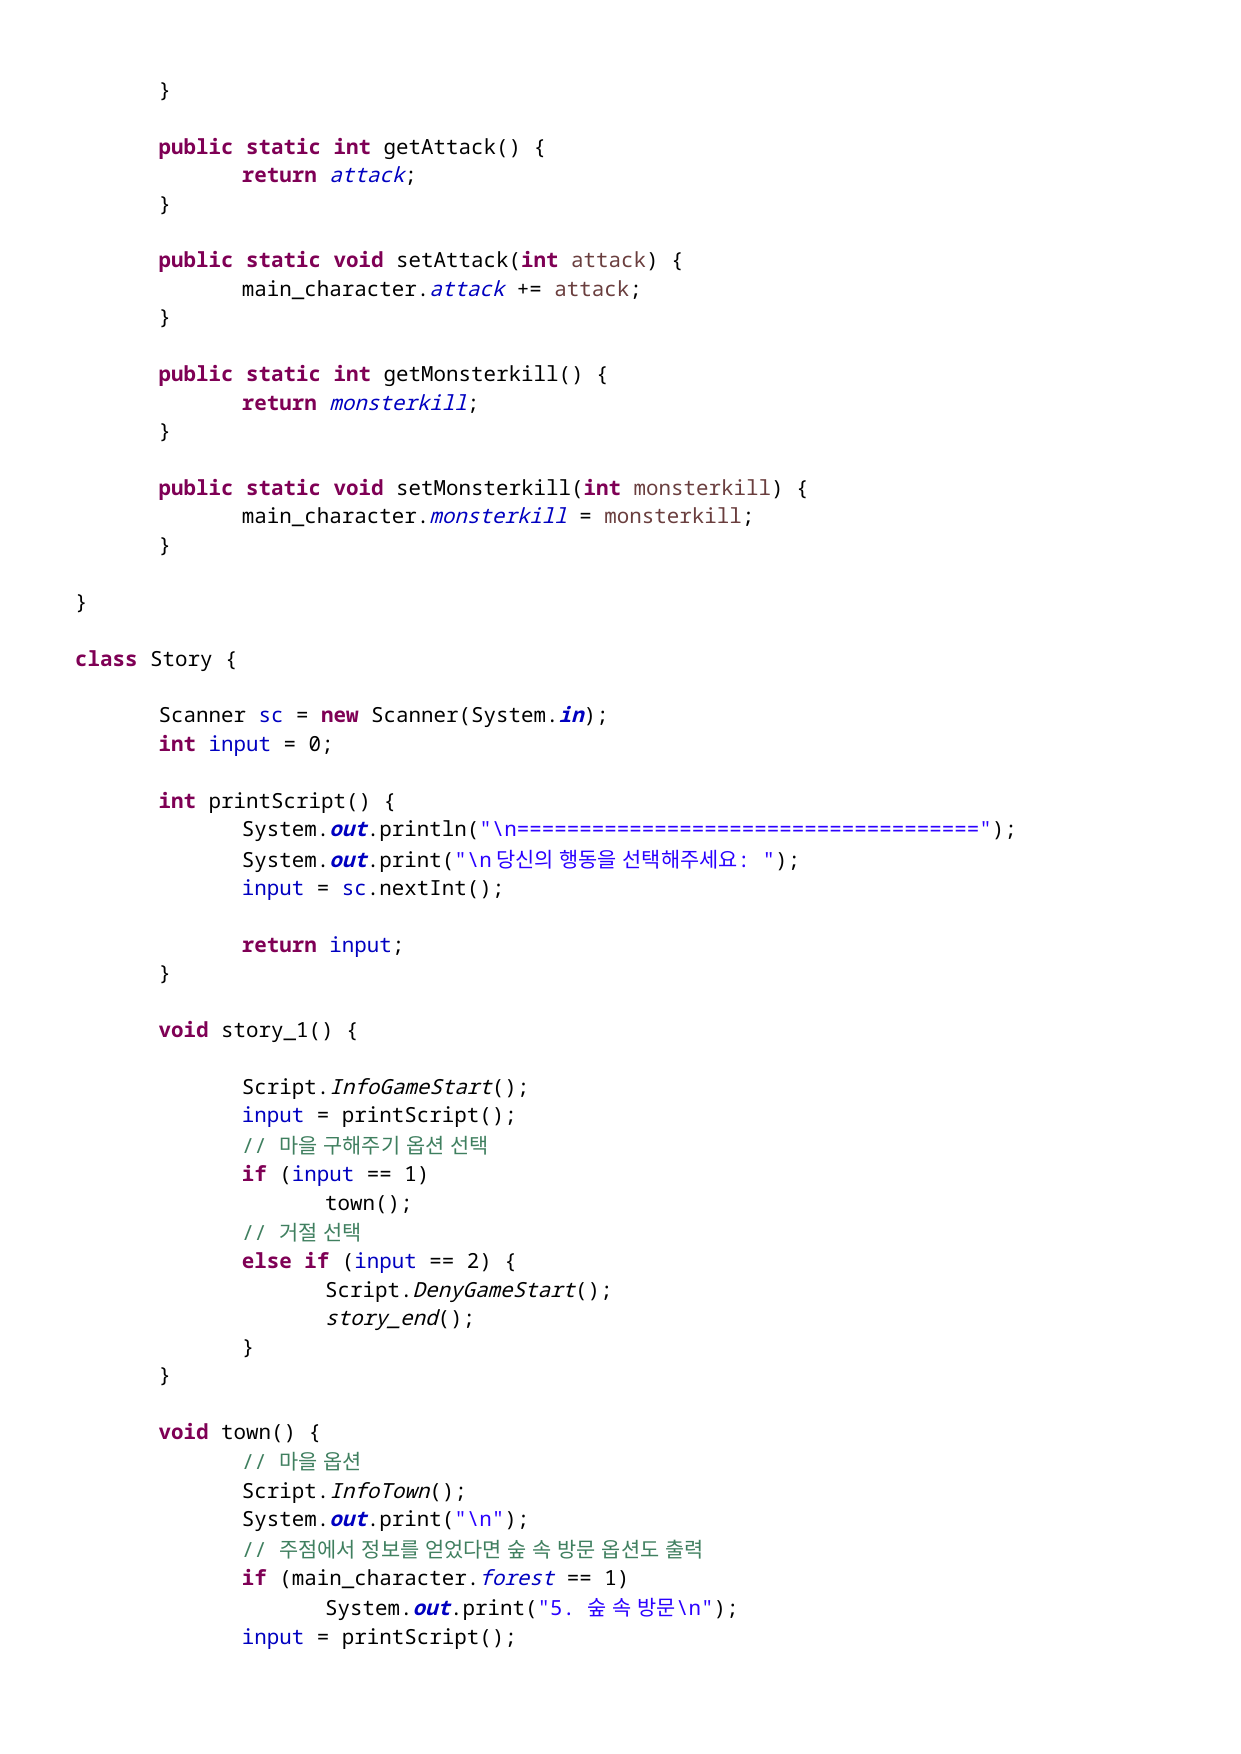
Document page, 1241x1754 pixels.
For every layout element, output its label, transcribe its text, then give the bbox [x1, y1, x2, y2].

text // 주점에서 정보를 얻었다면 숲 속 방문 옵션도 출력 [75, 1533, 1165, 1563]
text } [75, 958, 1165, 987]
text class Story { [75, 644, 1165, 672]
text story_end(); [75, 1303, 1165, 1332]
text } [75, 1332, 1165, 1360]
text Script.DenyGameStart(); [75, 1275, 1165, 1303]
text } [75, 530, 1165, 558]
text // 거절 선택 [75, 1216, 1165, 1247]
text input = printScript(); [75, 1622, 1165, 1650]
text public static int getAttack() { [75, 132, 1165, 160]
text System.out.print("\n"); [75, 1504, 1165, 1533]
text } [75, 416, 1165, 445]
text int printScript() { [75, 786, 1165, 814]
text Scanner sc = new Scanner(System.in); [75, 701, 1165, 729]
text return monsterkill; [75, 388, 1165, 416]
text if (input == 1) [75, 1159, 1165, 1188]
text public static void setAttack(int attack) { [75, 246, 1165, 274]
text Script.InfoTown(); [75, 1476, 1165, 1504]
text } [75, 1360, 1165, 1389]
text System.out.print("5. 숲 속 방문\n"); [75, 1592, 1165, 1622]
text else if (input == 2) { [75, 1247, 1165, 1275]
text input = sc.nextInt(); [75, 873, 1165, 902]
text System.out.println("\n====================================="); [75, 814, 1165, 843]
text return attack; [75, 160, 1165, 189]
text public static void setMonsterkill(int monsterkill) { [75, 473, 1165, 502]
text // 마을 옵션 [75, 1446, 1165, 1476]
text input = printScript(); [75, 1101, 1165, 1129]
text // 마을 구해주기 옵션 선택 [75, 1129, 1165, 1159]
text main_character.monsterkill = monsterkill; [75, 502, 1165, 530]
text void story_1() { [75, 1015, 1165, 1044]
text } [75, 75, 1165, 103]
text if (main_character.forest == 1) [75, 1563, 1165, 1592]
text } [75, 302, 1165, 331]
text main_character.attack += attack; [75, 274, 1165, 302]
text void town() { [75, 1417, 1165, 1446]
text Script.InfoGameStart(); [75, 1072, 1165, 1101]
text town(); [75, 1188, 1165, 1216]
text } [75, 587, 1165, 615]
text return input; [75, 930, 1165, 958]
text int input = 0; [75, 729, 1165, 757]
text public static int getMonsterkill() { [75, 359, 1165, 388]
text System.out.print("\n당신의 행동을 선택해주세요: "); [75, 843, 1165, 873]
text } [75, 189, 1165, 217]
